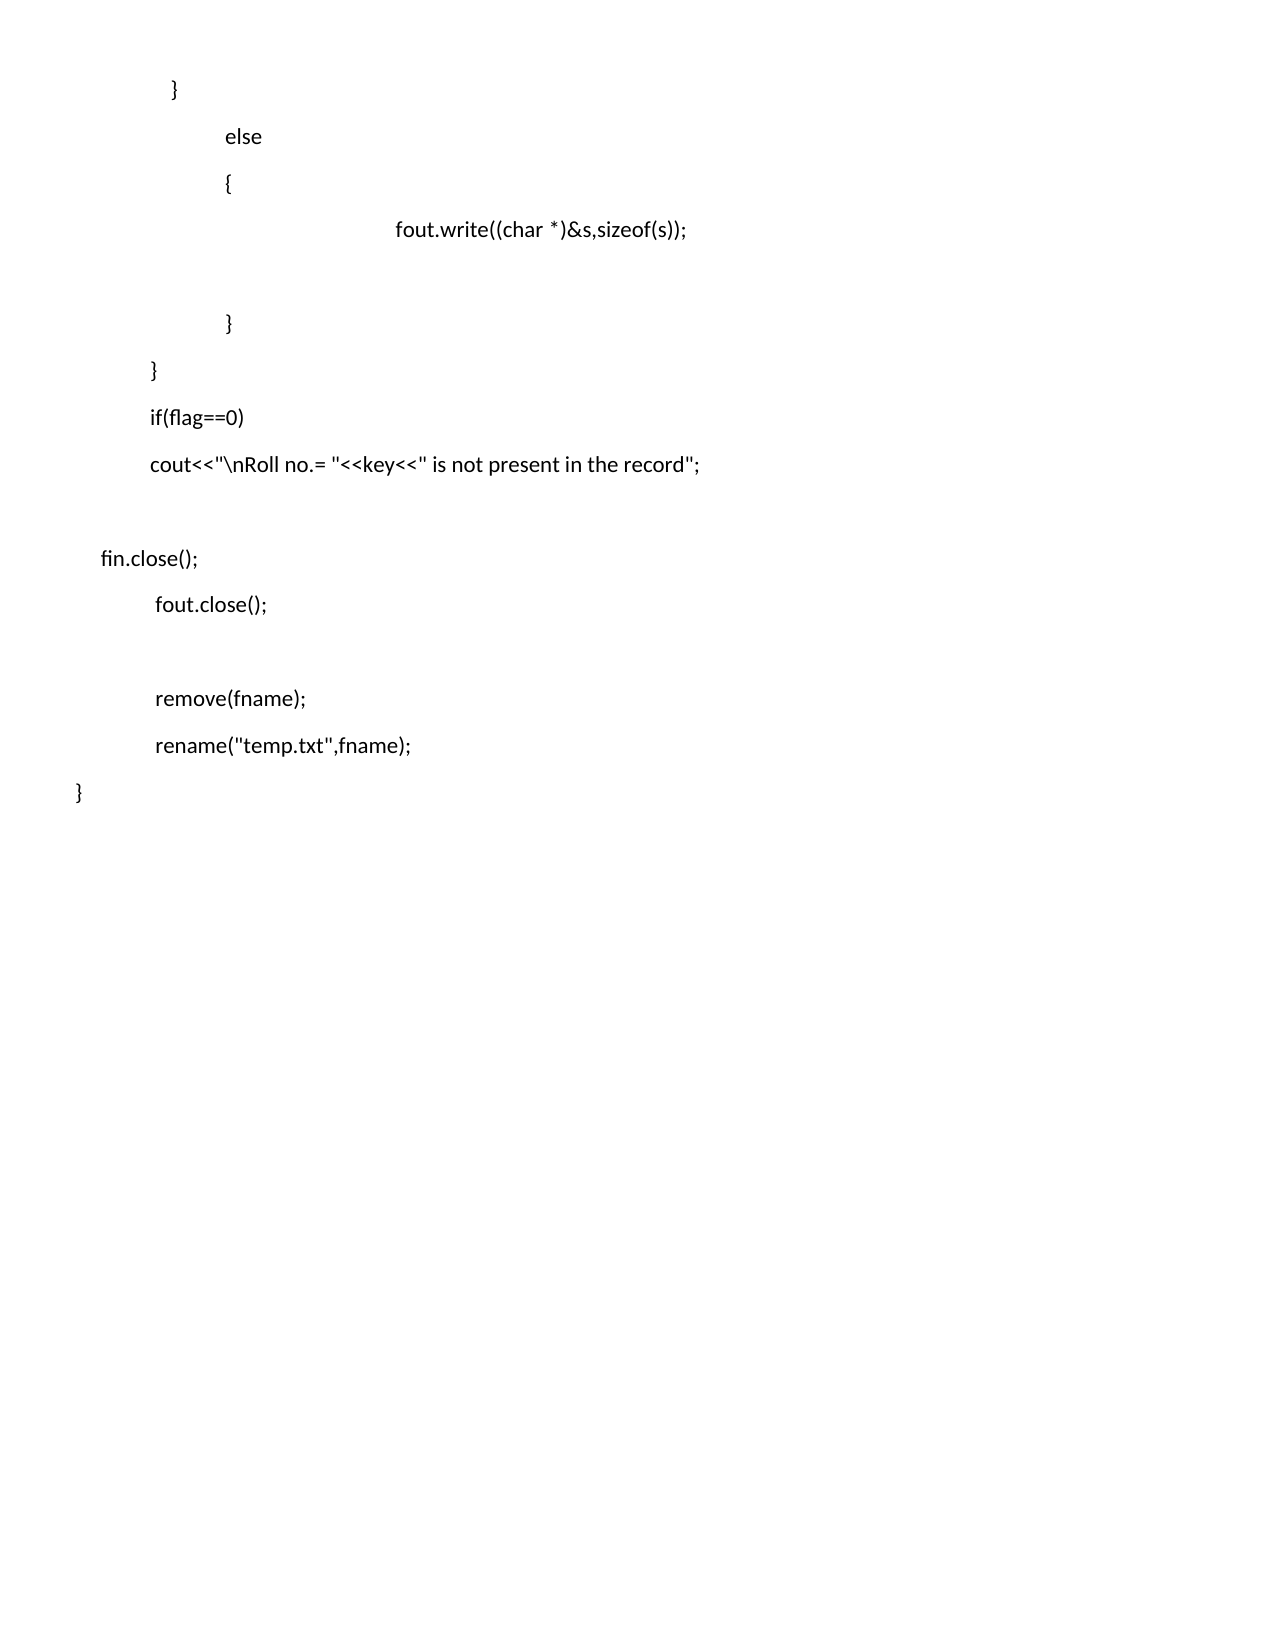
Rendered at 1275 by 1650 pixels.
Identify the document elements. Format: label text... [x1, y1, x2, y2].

text fout.close(); [75, 591, 1200, 619]
text remove(fname); [75, 684, 1200, 712]
text fin.close(); [75, 544, 1200, 572]
text } [75, 309, 1200, 337]
text cout<<"\nRoll no.= "<<key<<" is not present in the record"; [75, 450, 1200, 478]
text rename("temp.txt",fname); [75, 731, 1200, 759]
text else [75, 122, 1200, 150]
text } [75, 356, 1200, 384]
text } [75, 778, 1200, 806]
text } [75, 75, 1200, 103]
text { [75, 169, 1200, 197]
text if(flag==0) [75, 403, 1200, 431]
text fout.write((char *)&s,sizeof(s)); [75, 216, 1200, 244]
